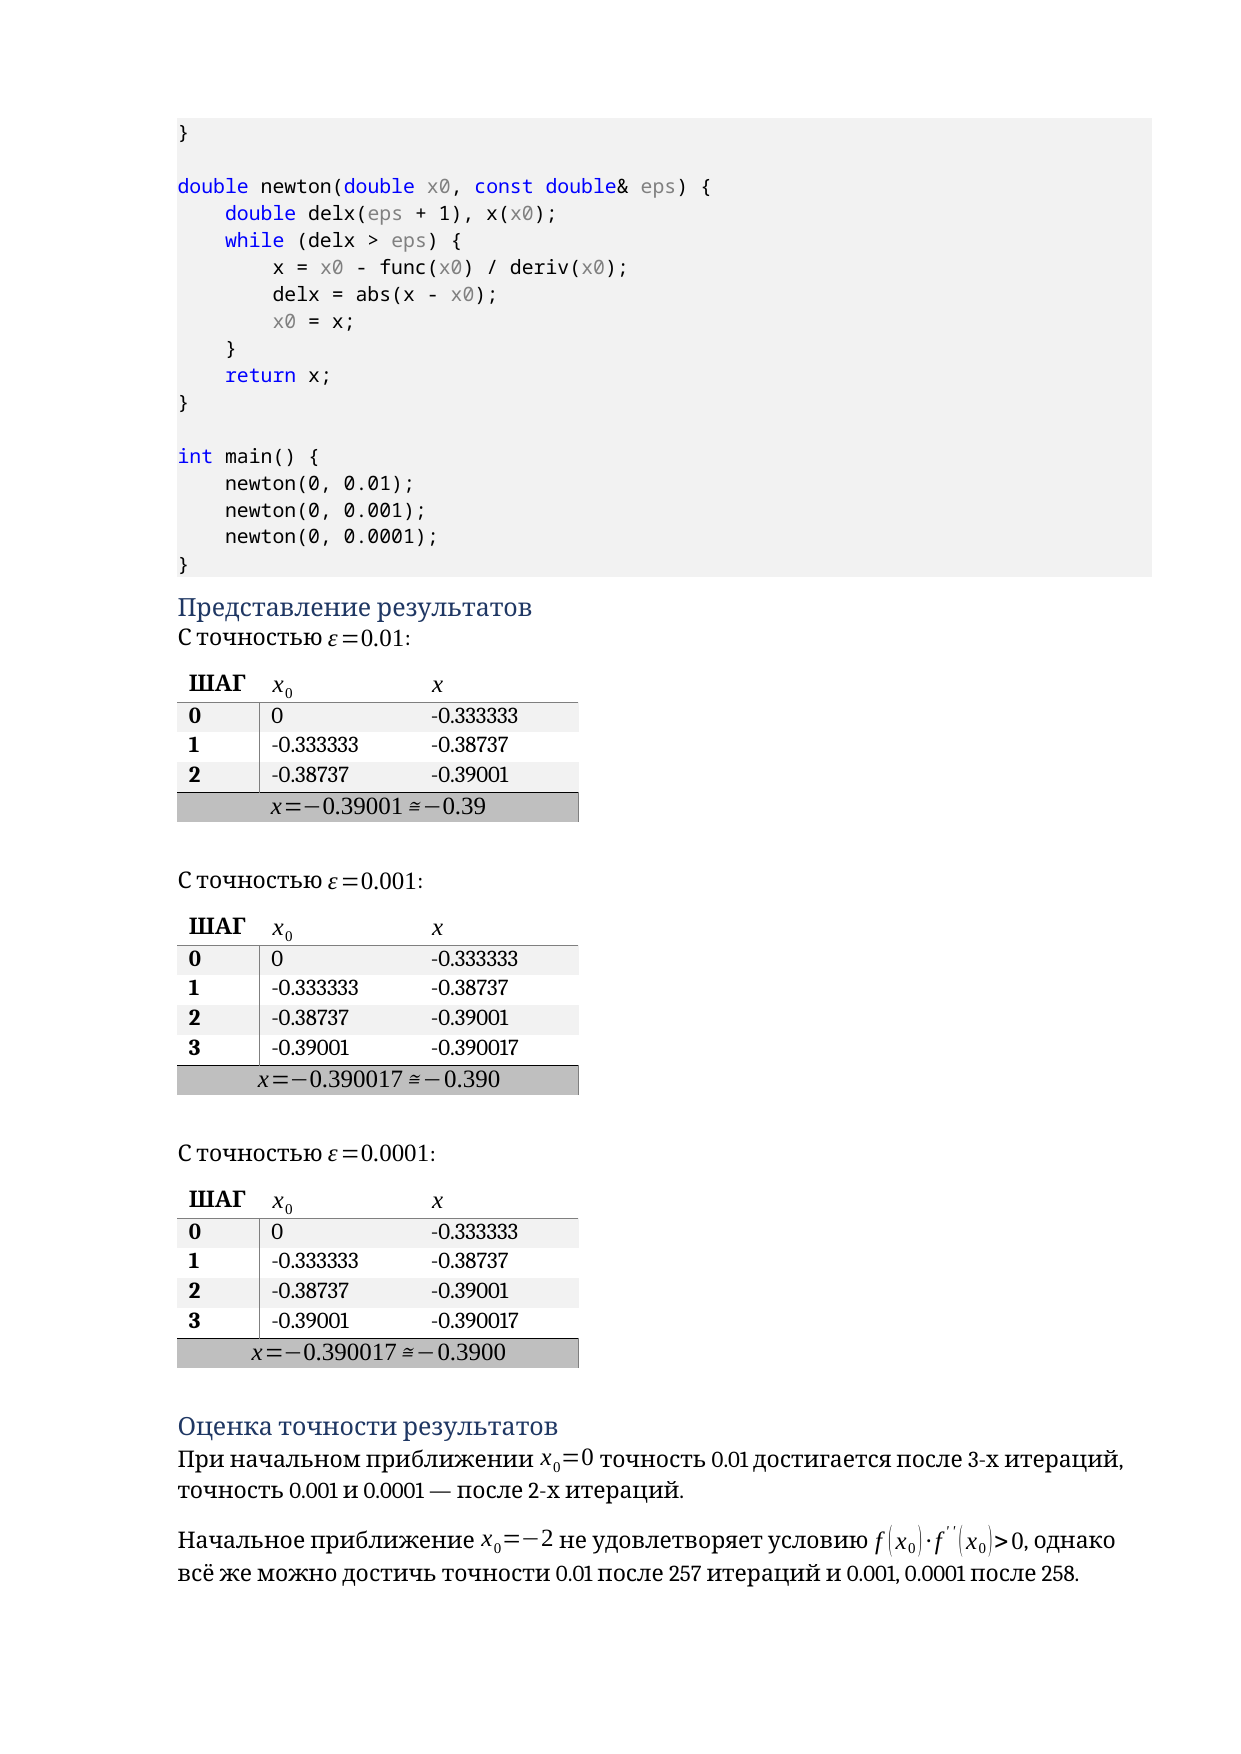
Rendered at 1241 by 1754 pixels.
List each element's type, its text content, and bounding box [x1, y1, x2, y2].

text С точностью : [177, 624, 1152, 652]
table_cell 3 [177, 1308, 259, 1338]
text while (delx > eps) { [177, 226, 1152, 253]
table_header [419, 671, 579, 702]
table_cell -0.390017 [419, 1308, 579, 1338]
text return x; [177, 361, 1152, 388]
text double newton(double x0, const double& eps) { [177, 172, 1152, 199]
table_header [260, 914, 419, 945]
table_cell -0.333333 [419, 1218, 579, 1248]
subtitle Представление результатов [177, 593, 1152, 622]
text } [177, 334, 1152, 361]
subtitle Оценка точности результатов [177, 1413, 1152, 1442]
text delx = abs(x - x0); [177, 280, 1152, 307]
table_cell 1 [177, 975, 259, 1005]
table_cell 3 [177, 1035, 259, 1065]
table_cell -0.38737 [260, 762, 419, 792]
text x = x0 - func(x0) / deriv(x0); [177, 253, 1152, 280]
table_cell -0.39001 [260, 1308, 419, 1338]
table_cell -0.333333 [260, 1248, 419, 1278]
text newton(0, 0.001); [177, 496, 1152, 523]
text double delx(eps + 1), x(x0); [177, 199, 1152, 226]
table_header [419, 914, 579, 945]
text } [177, 388, 1152, 415]
table_cell [177, 1339, 578, 1368]
table_cell 0 [260, 1219, 419, 1248]
table_cell [177, 1066, 578, 1095]
table_cell -0.38737 [419, 975, 579, 1005]
table_cell 2 [177, 762, 259, 792]
table_cell -0.38737 [260, 1005, 419, 1035]
table_cell 0 [260, 946, 419, 975]
table_cell 0 [260, 703, 419, 732]
table_cell -0.39001 [419, 762, 579, 792]
text int main() { [177, 442, 1152, 469]
text С точностью : [177, 1140, 1152, 1168]
table_header [260, 1186, 419, 1218]
table_cell -0.333333 [260, 975, 419, 1005]
text x0 = x; [177, 307, 1152, 334]
text При начальном приближении точность 0.01 достигается после 3-х итераций, точность 0.001 и 0.0001 — после 2-х итераций. [177, 1444, 1152, 1504]
text } [177, 118, 1152, 145]
table_header Шаг [177, 1186, 260, 1218]
table_cell 0 [177, 1219, 259, 1248]
table_cell -0.38737 [260, 1278, 419, 1308]
table_cell -0.390017 [419, 1035, 579, 1065]
text С точностью : [177, 867, 1152, 895]
table_header Шаг [177, 914, 260, 945]
table_cell -0.38737 [419, 732, 579, 762]
table_cell [177, 793, 578, 822]
table_header [419, 1186, 579, 1218]
table_cell 2 [177, 1278, 259, 1308]
table_cell -0.333333 [260, 732, 419, 762]
table_header Шаг [177, 671, 260, 702]
text newton(0, 0.0001); [177, 523, 1152, 550]
text Начальное приближение не удовлетворяет условию , однако всё же можно достичь точности 0.01 после 257 итераций и 0.001, 0.0001 после 258. [177, 1522, 1152, 1587]
table_cell 0 [177, 703, 259, 732]
table_cell -0.333333 [419, 945, 579, 975]
table_cell 0 [177, 946, 259, 975]
table_cell -0.39001 [419, 1278, 579, 1308]
table_cell -0.38737 [419, 1248, 579, 1278]
table_cell 1 [177, 732, 259, 762]
table_cell -0.333333 [419, 702, 579, 732]
table_cell 1 [177, 1248, 259, 1278]
table_cell -0.39001 [260, 1035, 419, 1065]
table_cell -0.39001 [419, 1005, 579, 1035]
table_header [260, 671, 419, 702]
text } [177, 550, 1152, 577]
text newton(0, 0.01); [177, 469, 1152, 496]
table_cell 2 [177, 1005, 259, 1035]
